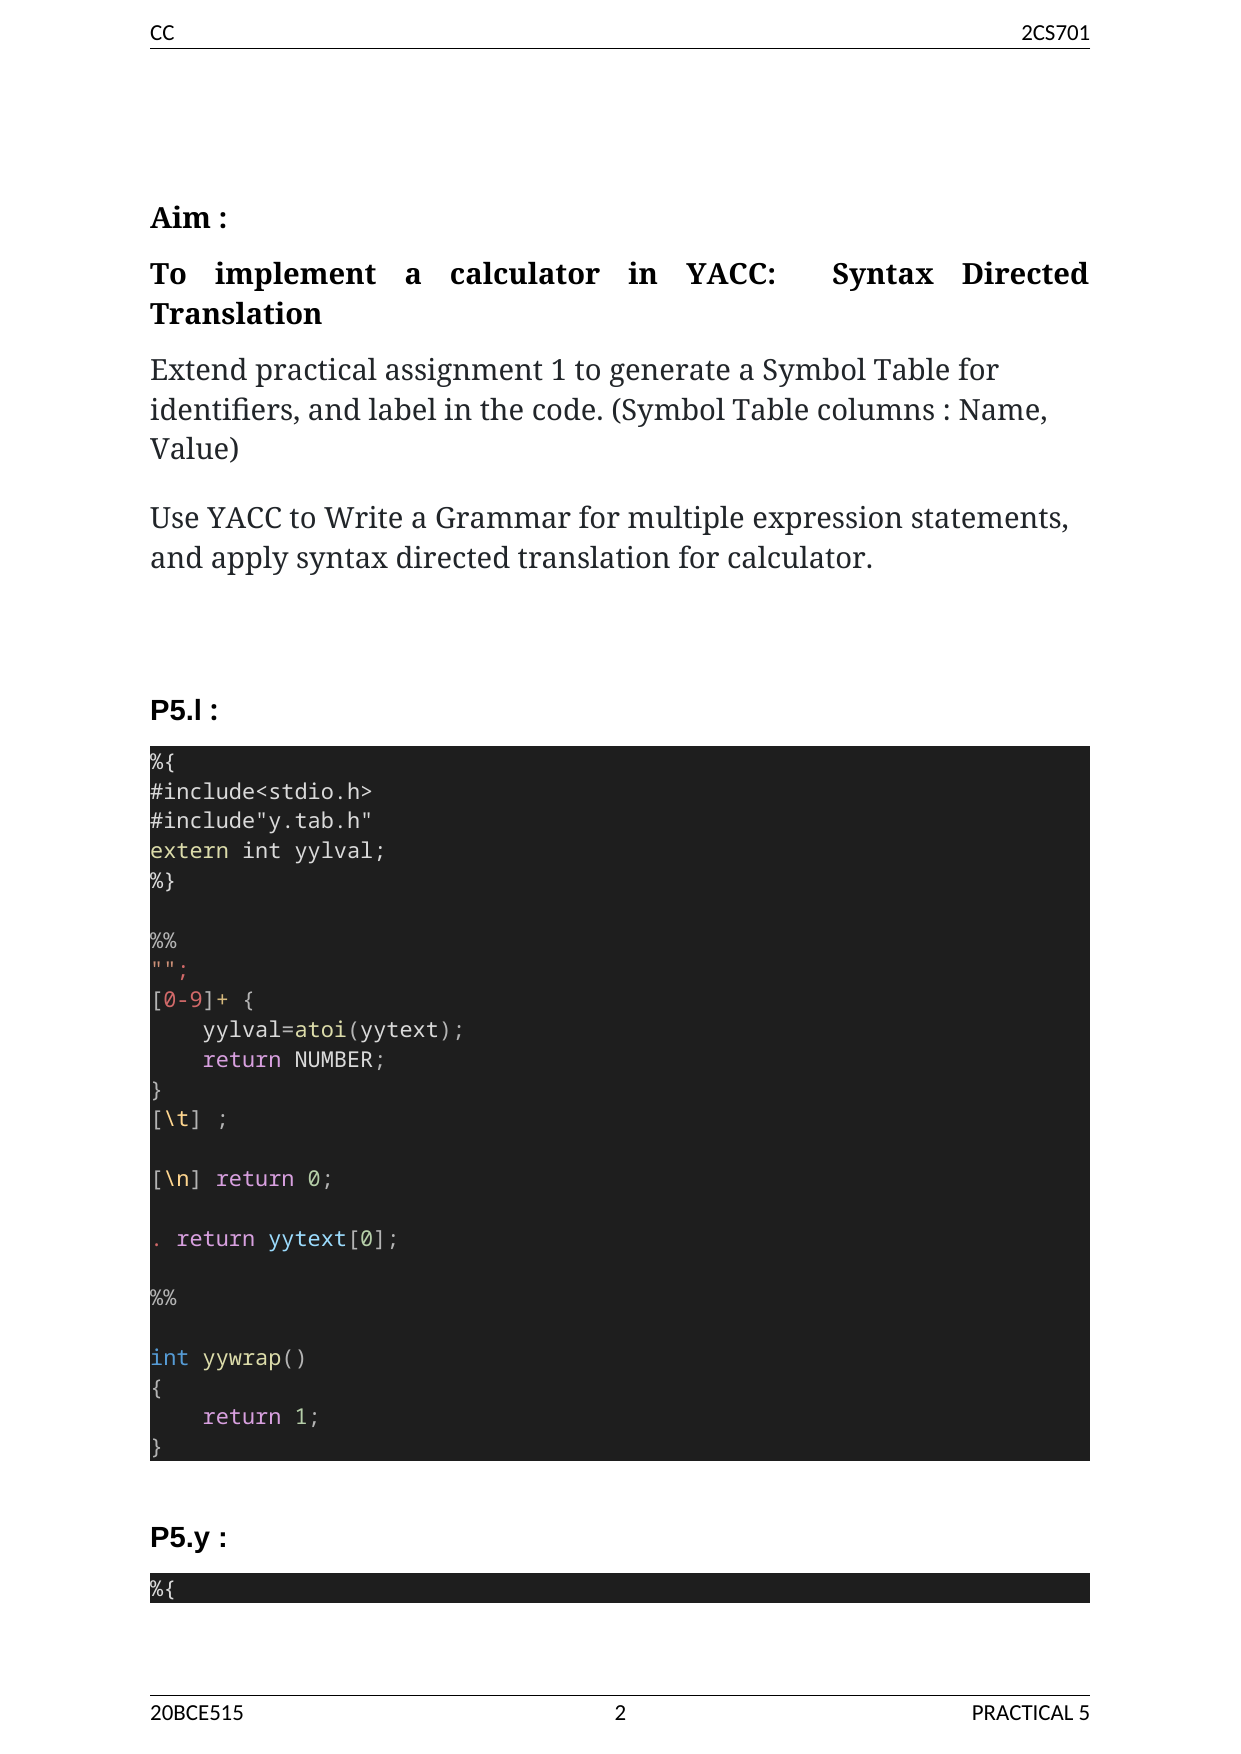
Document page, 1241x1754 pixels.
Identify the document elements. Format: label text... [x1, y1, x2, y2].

text To implement a calculator in YACC: Syntax Directed Translation [150, 253, 1090, 333]
text %{ [150, 746, 1090, 776]
text P5.y : [150, 1520, 1090, 1554]
text return NUMBER; [150, 1044, 1090, 1074]
text P5.l : [150, 689, 1090, 729]
text Aim : [150, 197, 1090, 237]
text { [150, 1372, 1090, 1401]
text . return yytext[0]; [150, 1223, 1090, 1252]
text int yywrap() [150, 1342, 1090, 1372]
text #include"y.tab.h" [150, 806, 1090, 835]
text return 1; [150, 1401, 1090, 1431]
text } [150, 1431, 1090, 1461]
text %} [150, 865, 1090, 895]
text %% [150, 925, 1090, 954]
text [\t] ; [150, 1103, 1090, 1133]
text Use YACC to Write a Grammar for multiple expression statements, and apply syntax directed translation for calculator. [150, 497, 1090, 577]
text yylval=atoi(yytext); [150, 1014, 1090, 1044]
text } [150, 1074, 1090, 1103]
text [\n] return 0; [150, 1163, 1090, 1193]
text ""; [150, 954, 1090, 984]
text Extend practical assignment 1 to generate a Symbol Table for identifiers, and label in the code. (Symbol Table columns : Name, Value) [150, 349, 1090, 468]
text %% [150, 1282, 1090, 1312]
text #include<stdio.h> [150, 776, 1090, 806]
text %{ [150, 1573, 1090, 1603]
text extern int yylval; [150, 835, 1090, 865]
text [0-9]+ { [150, 984, 1090, 1014]
